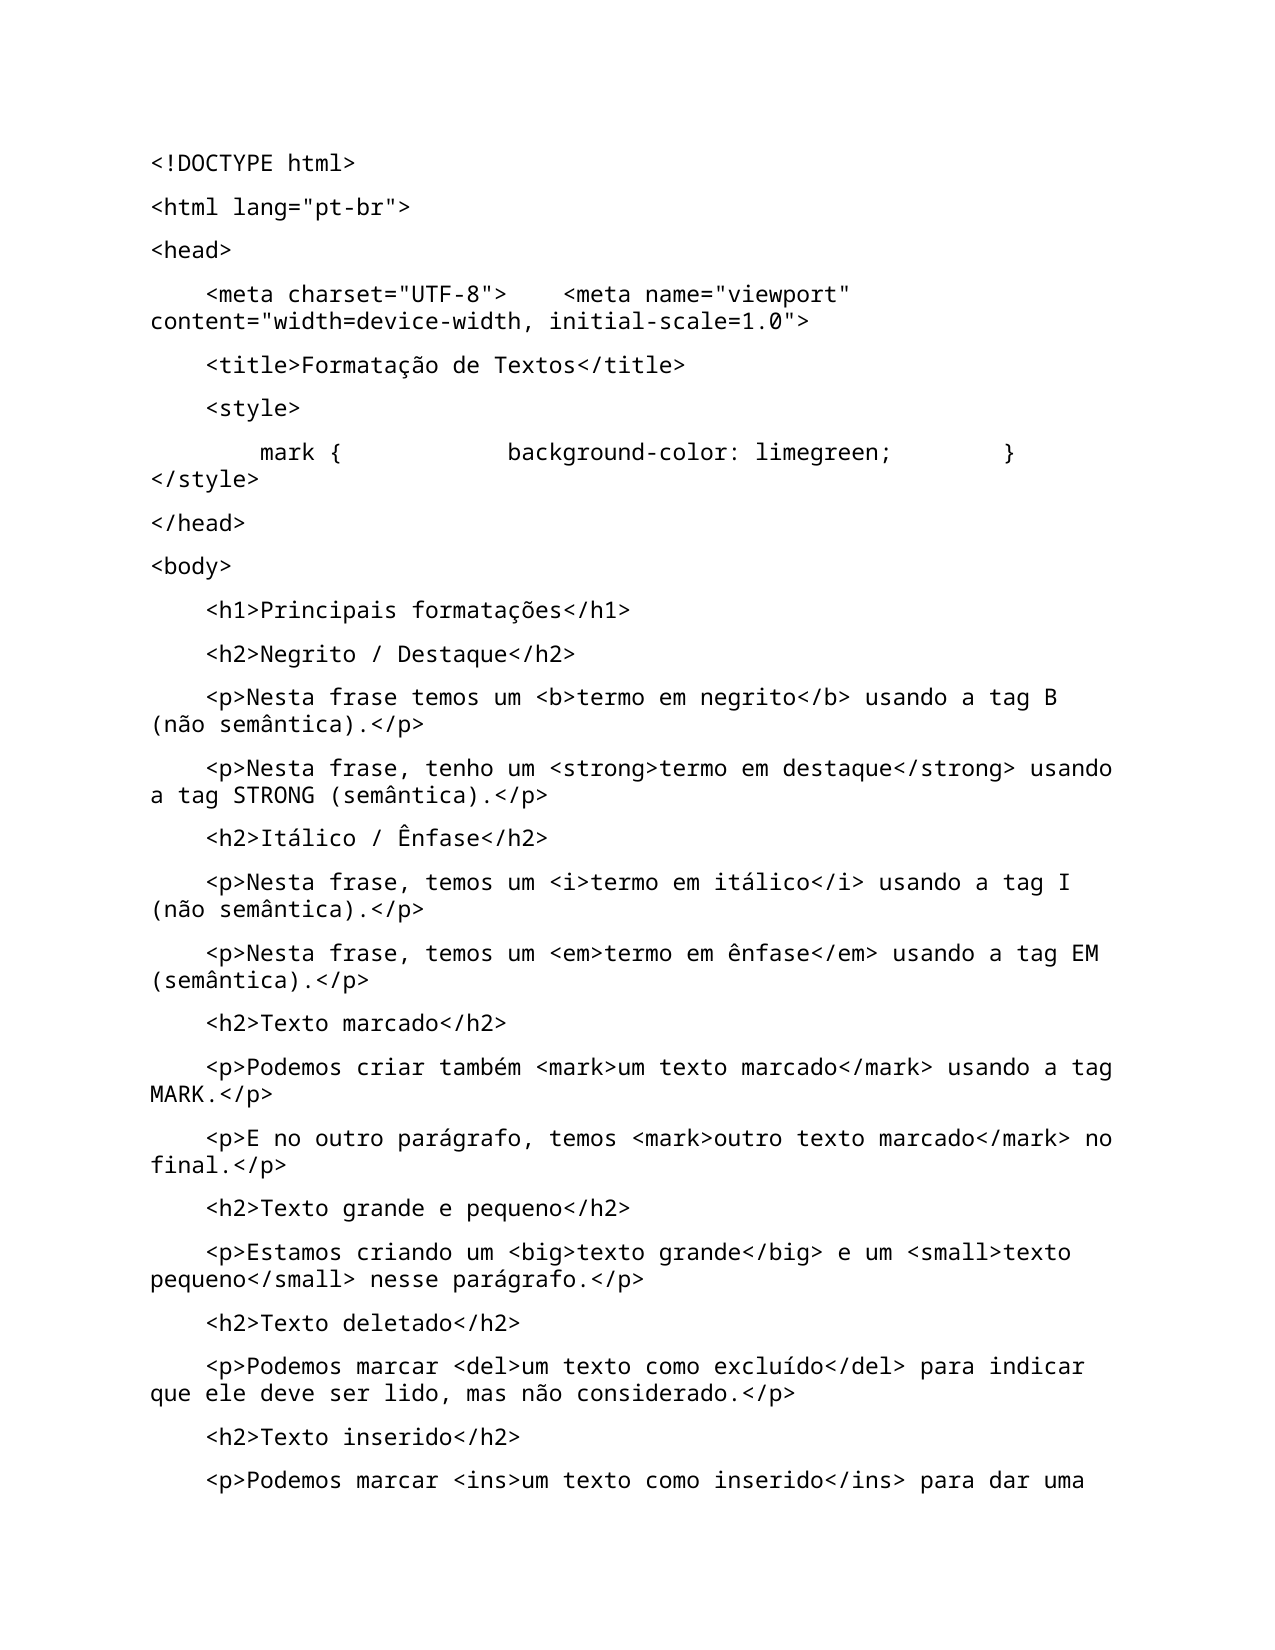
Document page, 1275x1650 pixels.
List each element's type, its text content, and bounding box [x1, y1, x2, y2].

text <p>Podemos marcar <del>um texto como excluído</del> para indicar que ele deve ser lido, mas não considerado.</p> [150, 1353, 1125, 1407]
text <p>E no outro parágrafo, temos <mark>outro texto marcado</mark> no final.</p> [150, 1124, 1125, 1178]
text <h1>Principais formatações</h1> [150, 597, 1125, 624]
text <p>Podemos criar também <mark>um texto marcado</mark> usando a tag MARK.</p> [150, 1054, 1125, 1108]
text mark { background-color: limegreen; } </style> [150, 439, 1125, 493]
text <h2>Negrito / Destaque</h2> [150, 640, 1125, 667]
text <title>Formatação de Textos</title> [150, 352, 1125, 378]
text <h2>Texto grande e pequeno</h2> [150, 1195, 1125, 1222]
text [150, 1467, 1125, 1494]
text <h2>Texto deletado</h2> [150, 1309, 1125, 1336]
text <h2>Texto marcado</h2> [150, 1010, 1125, 1037]
text <html lang="pt-br"> [150, 194, 1125, 221]
text <body> [150, 553, 1125, 580]
text </head> [150, 509, 1125, 536]
text <style> [150, 395, 1125, 422]
text <p>Nesta frase, temos um <em>termo em ênfase</em> usando a tag EM (semântica).</p> [150, 939, 1125, 993]
text <h2>Texto inserido</h2> [150, 1424, 1125, 1451]
text <p>Estamos criando um <big>texto grande</big> e um <small>texto pequeno</small> nesse parágrafo.</p> [150, 1239, 1125, 1293]
text <p>Nesta frase, temos um <i>termo em itálico</i> usando a tag I (não semântica).</p> [150, 869, 1125, 923]
text <p>Nesta frase temos um <b>termo em negrito</b> usando a tag B (não semântica).</p> [150, 684, 1125, 738]
text <head> [150, 237, 1125, 264]
text <!DOCTYPE html> [150, 150, 1125, 177]
text <meta charset="UTF-8"> <meta name="viewport" content="width=device-width, initial-scale=1.0"> [150, 281, 1125, 335]
text <p>Nesta frase, tenho um <strong>termo em destaque</strong> usando a tag STRONG (semântica).</p> [150, 755, 1125, 809]
text <h2>Itálico / Ênfase</h2> [150, 825, 1125, 852]
